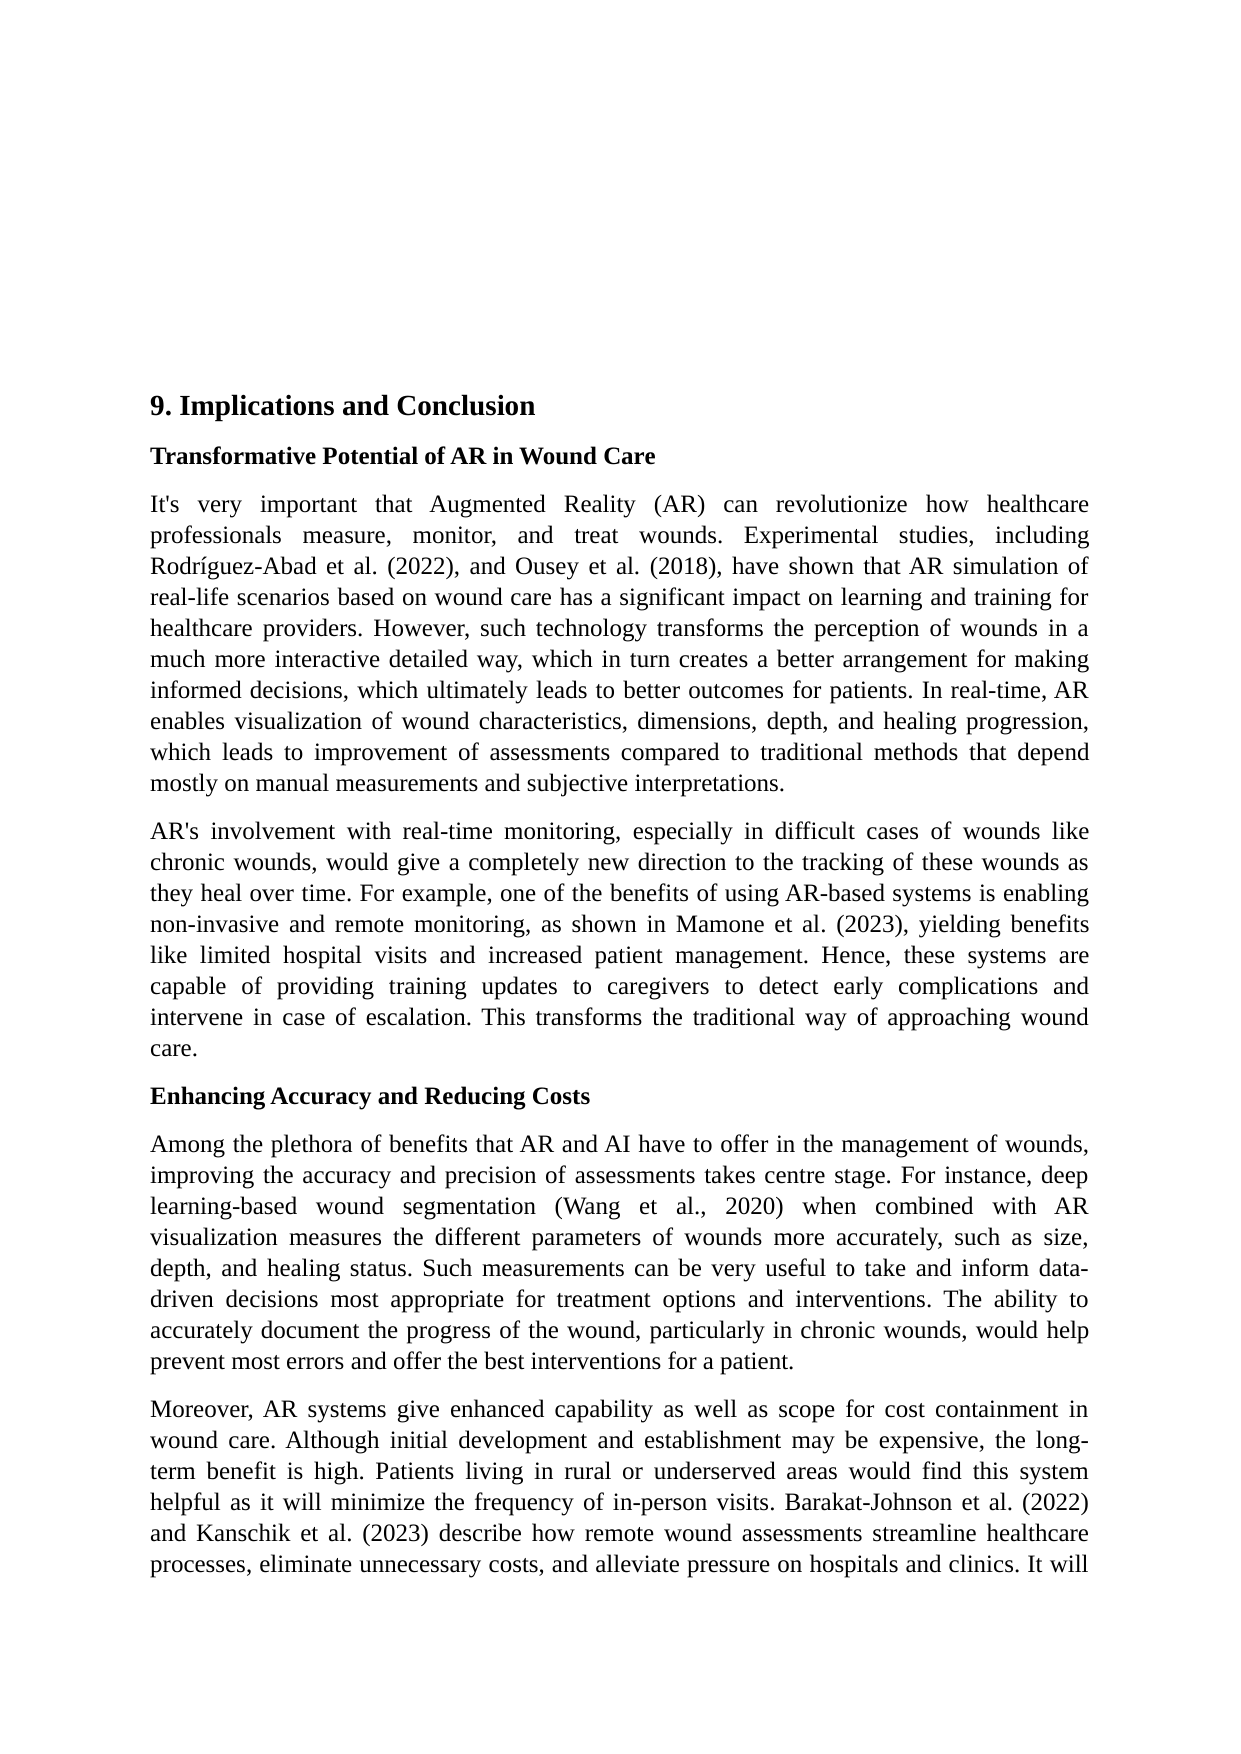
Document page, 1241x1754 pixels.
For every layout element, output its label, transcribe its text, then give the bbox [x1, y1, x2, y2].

text It's very important that Augmented Reality (AR) can revolutionize how healthcare professionals measure, monitor, and treat wounds. Experimental studies, including Rodríguez-Abad et al. (2022), and Ousey et al. (2018), have shown that AR simulation of real-life scenarios based on wound care has a significant impact on learning and training for healthcare providers. However, such technology transforms the perception of wounds in a much more interactive detailed way, which in turn creates a better arrangement for making informed decisions, which ultimately leads to better outcomes for patients. In real-time, AR enables visualization of wound characteristics, dimensions, depth, and healing progression, which leads to improvement of assessments compared to traditional methods that depend mostly on manual measurements and subjective interpretations. [150, 489, 1090, 797]
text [150, 1394, 1090, 1578]
text AR's involvement with real-time monitoring, especially in difficult cases of wounds like chronic wounds, would give a completely new direction to the tracking of these wounds as they heal over time. For example, one of the benefits of using AR-based systems is enabling non-invasive and remote monitoring, as shown in Mamone et al. (2023), yielding benefits like limited hospital visits and increased patient management. Hence, these systems are capable of providing training updates to caregivers to detect early complications and intervene in case of escalation. This transforms the traditional way of approaching wound care. [150, 816, 1090, 1062]
text Among the plethora of benefits that AR and AI have to offer in the management of wounds, improving the accuracy and precision of assessments takes centre stage. For instance, deep learning-based wound segmentation (Wang et al., 2020) when combined with AR visualization measures the different parameters of wounds more accurately, such as size, depth, and healing status. Such measurements can be very useful to take and inform data-driven decisions most appropriate for treatment options and interventions. The ability to accurately document the progress of the wound, particularly in chronic wounds, would help prevent most errors and offer the best interventions for a patient. [150, 1129, 1090, 1375]
text Transformative Potential of AR in Wound Care [150, 441, 1090, 470]
text 9. Implications and Conclusion [150, 388, 1090, 422]
text Enhancing Accuracy and Reducing Costs [150, 1081, 1090, 1110]
